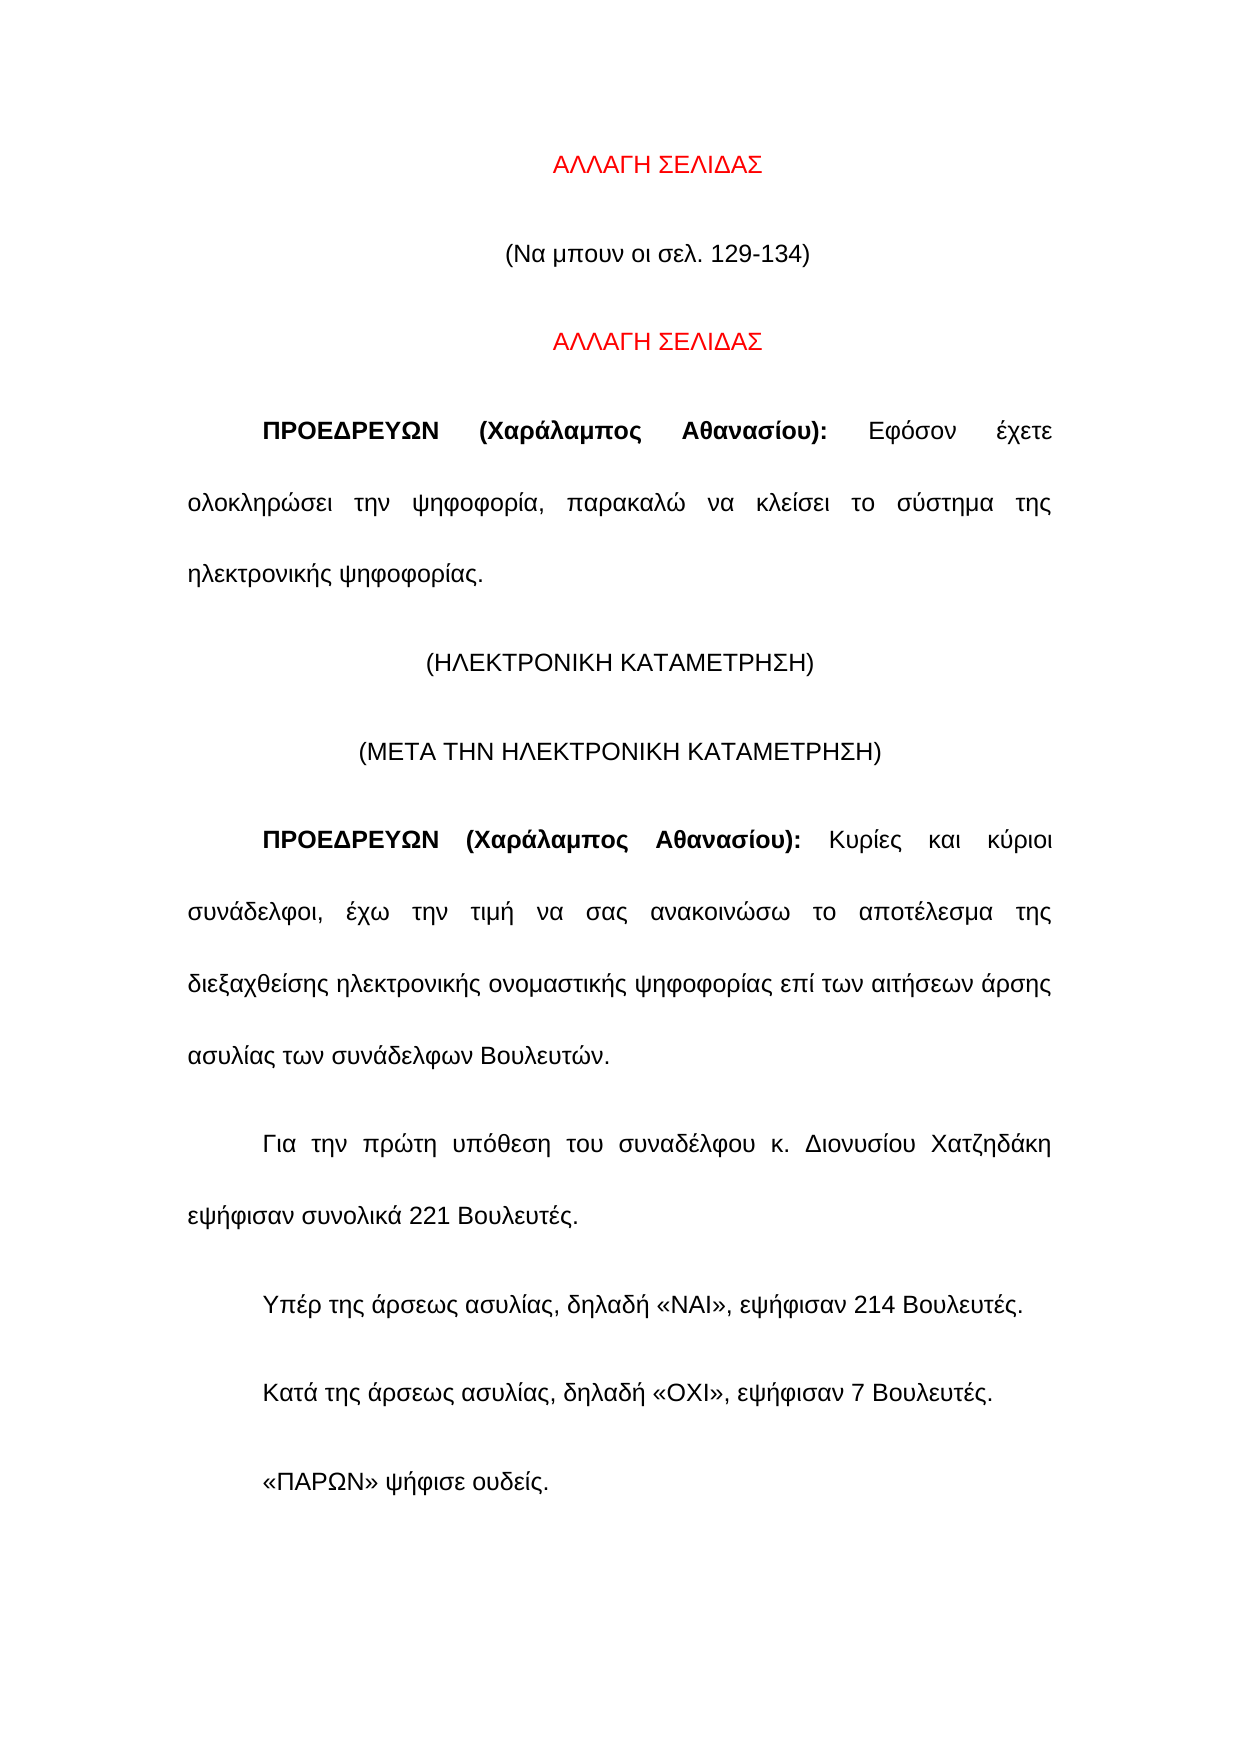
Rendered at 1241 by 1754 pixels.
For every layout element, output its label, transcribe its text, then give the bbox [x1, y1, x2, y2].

text Υπέρ της άρσεως ασυλίας, δηλαδή «ΝΑΙ», εψήφισαν 214 Βουλευτές. [187, 1289, 1053, 1318]
text (ΜΕΤΑ ΤΗΝ ΗΛΕΚΤΡΟΝΙΚΗ ΚΑΤΑΜΕΤΡΗΣΗ) [187, 736, 1053, 765]
text Για την πρώτη υπόθεση του συναδέλφου κ. Διονυσίου Χατζηδάκη εψήφισαν συνολικά 221 Βουλευτές. [187, 1129, 1053, 1230]
text ΑΛΛΑΓΗ ΣΕΛΙΔΑΣ [187, 150, 1053, 179]
text ΠΡΟΕΔΡΕΥΩΝ (Χαράλαμπος Αθανασίου): Κυρίες και κύριοι συνάδελφοι, έχω την τιμή να σας ανακοινώσω το αποτέλεσμα της διεξαχθείσης ηλεκτρονικής ονομαστικής ψηφοφορίας επί των αιτήσεων άρσης ασυλίας των συνάδελφων Βουλευτών. [187, 825, 1053, 1069]
text «ΠΑΡΩΝ» ψήφισε ουδείς. [187, 1467, 1053, 1495]
text Κατά της άρσεως ασυλίας, δηλαδή «ΟΧΙ», εψήφισαν 7 Βουλευτές. [187, 1378, 1053, 1407]
text (ΗΛΕΚΤΡΟΝΙΚΗ ΚΑΤΑΜΕΤΡΗΣΗ) [187, 648, 1053, 677]
text ΠΡΟΕΔΡΕΥΩΝ (Χαράλαμπος Αθανασίου): Εφόσον έχετε ολοκληρώσει την ψηφοφορία, παρακαλώ να κλείσει το σύστημα της ηλεκτρονικής ψηφοφορίας. [187, 416, 1053, 588]
text (Να μπουν οι σελ. 129-134) [187, 238, 1053, 267]
text ΑΛΛΑΓΗ ΣΕΛΙΔΑΣ [187, 327, 1053, 356]
